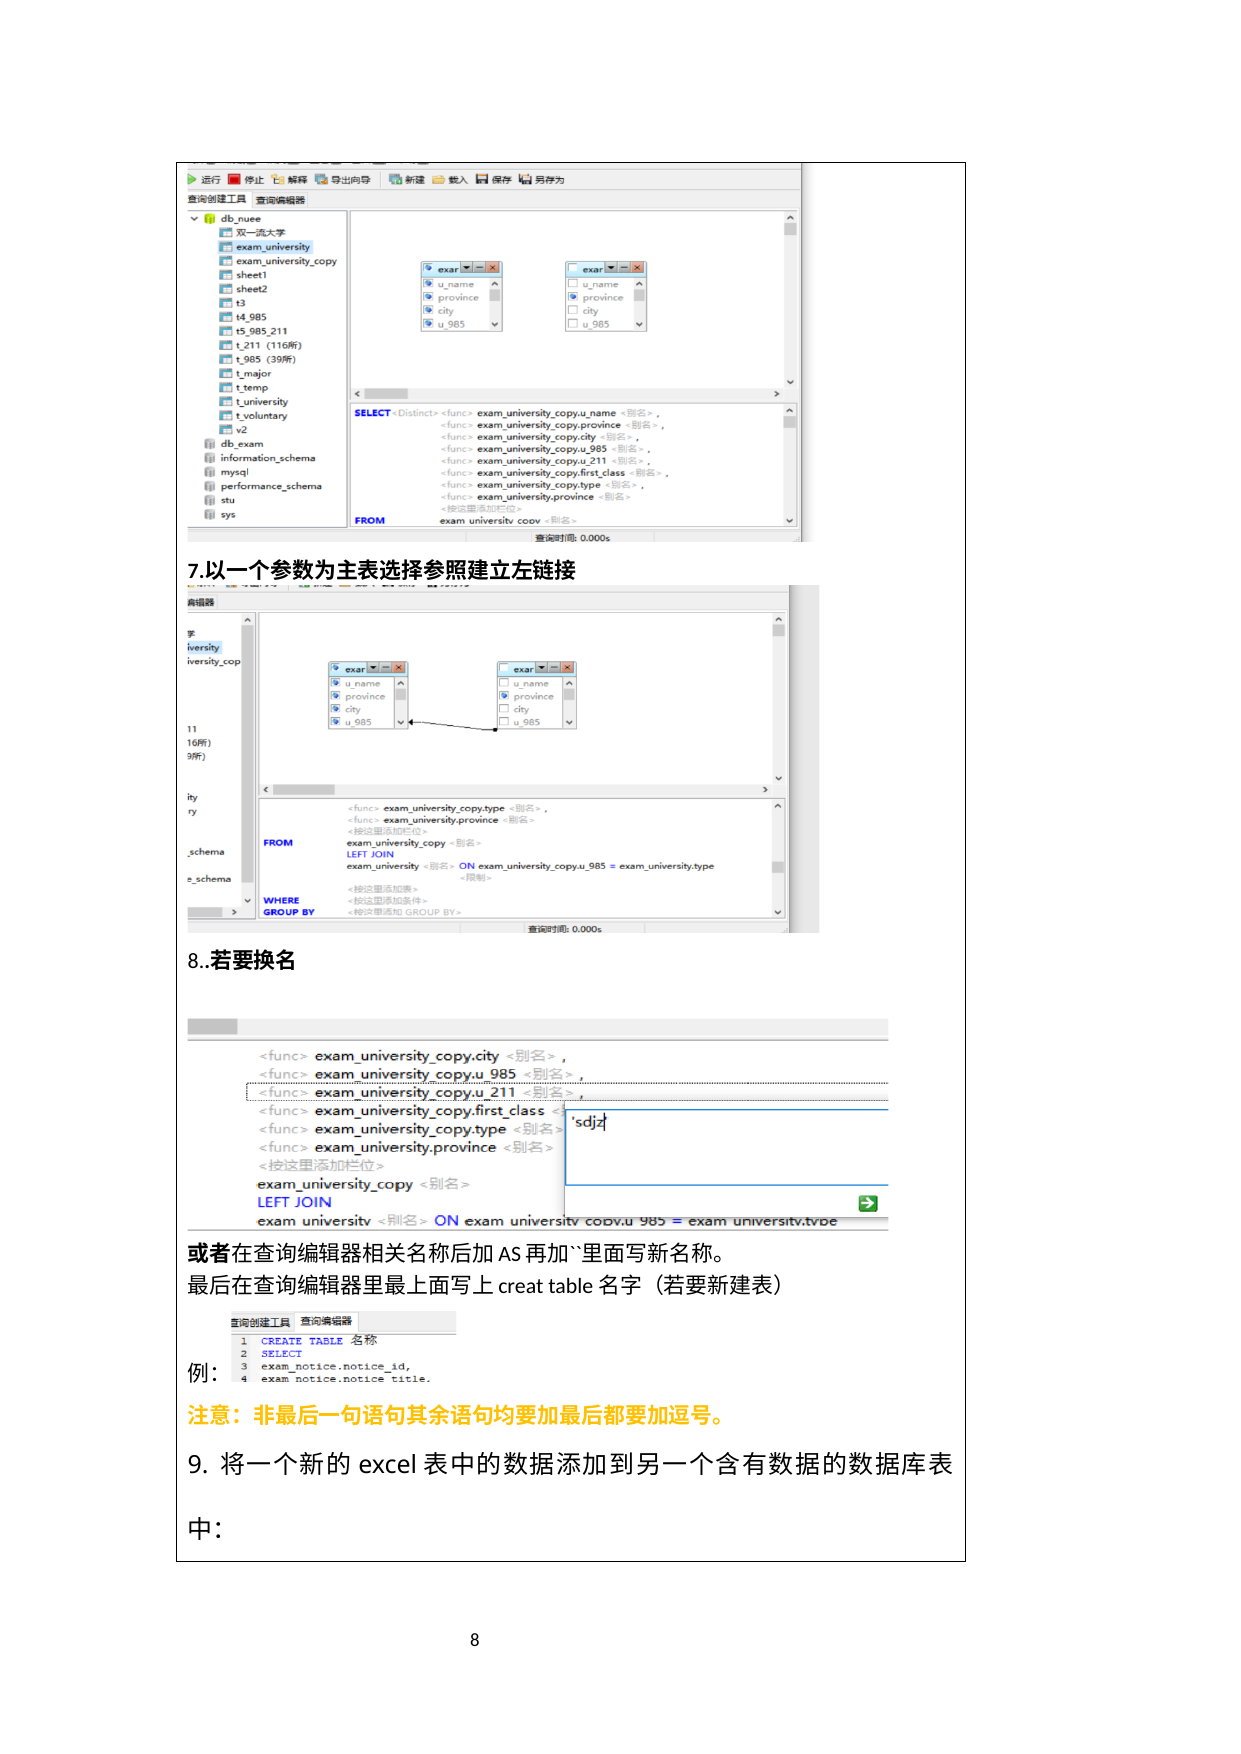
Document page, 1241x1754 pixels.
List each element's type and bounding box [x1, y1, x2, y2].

table_header [177, 163, 965, 1561]
picture [231, 1311, 457, 1382]
picture [187, 585, 820, 933]
picture [187, 975, 889, 1233]
picture [187, 163, 820, 542]
